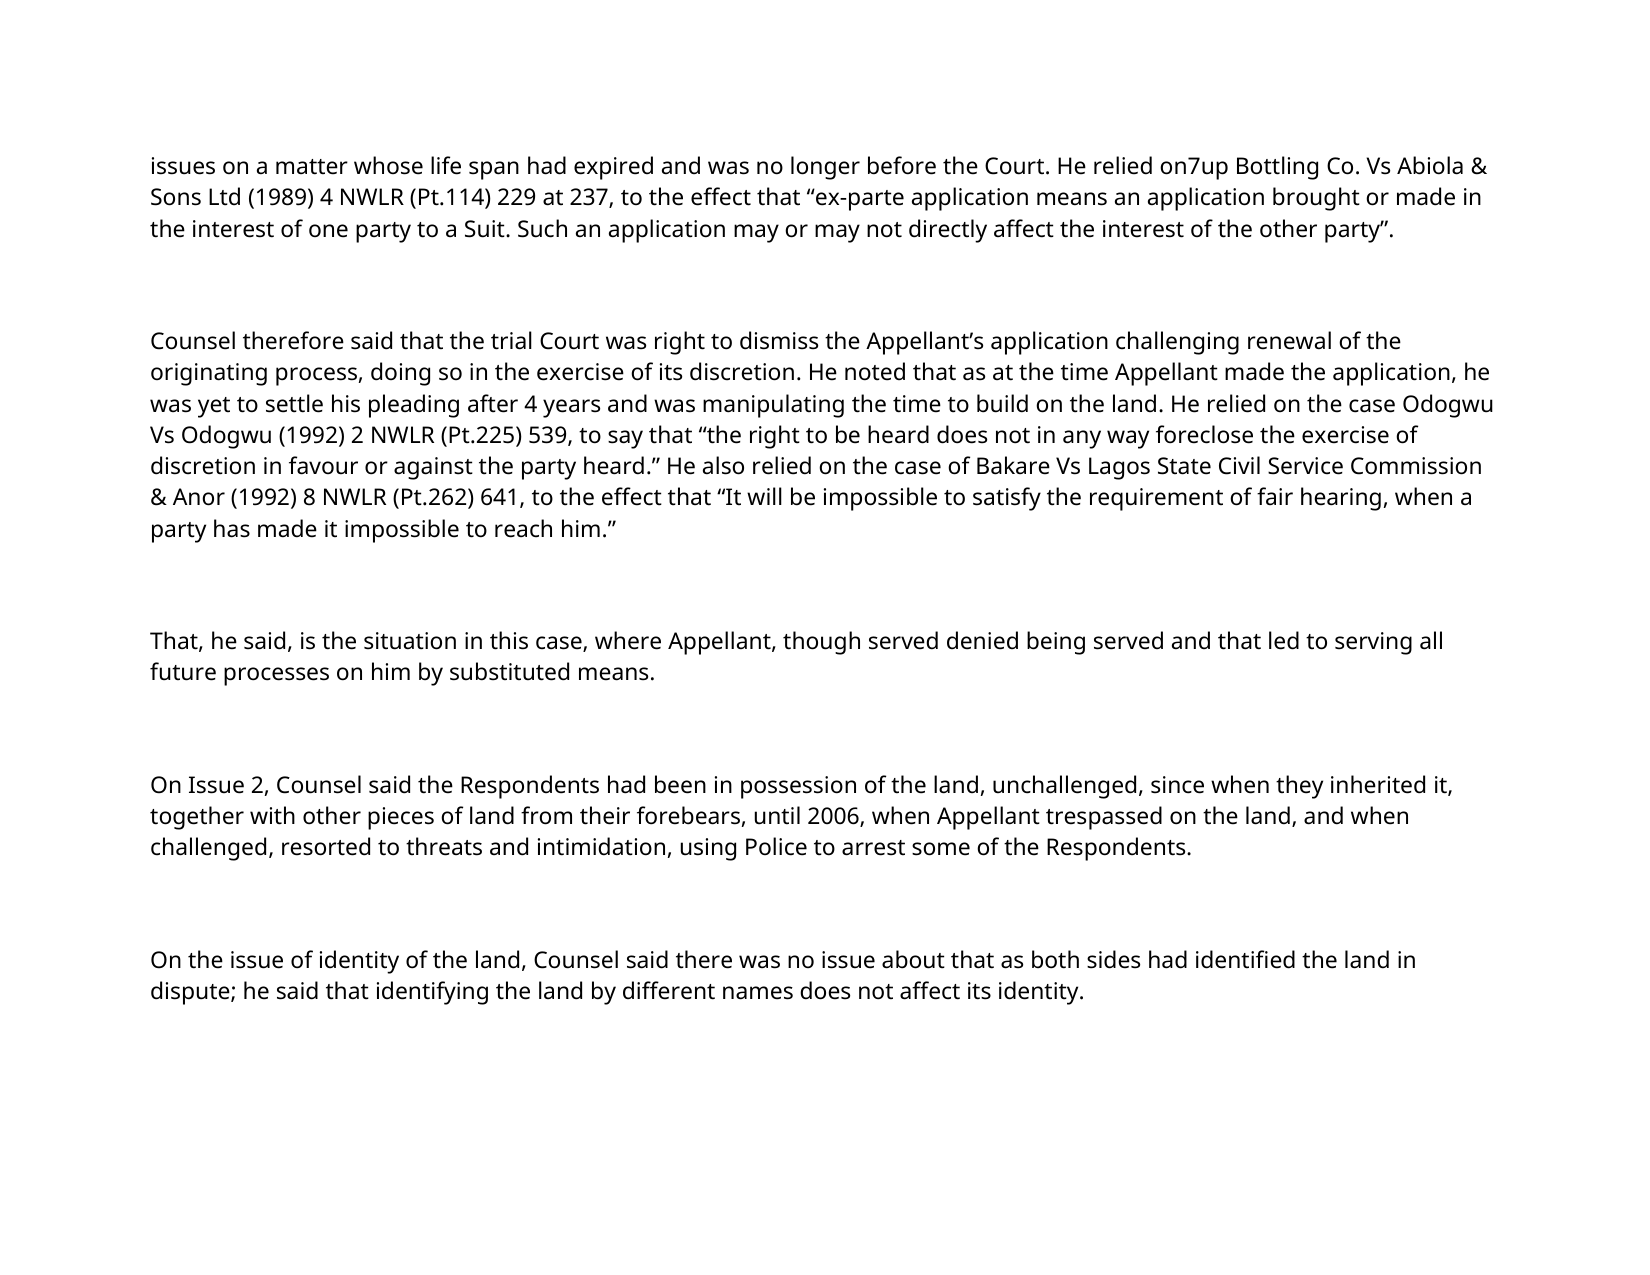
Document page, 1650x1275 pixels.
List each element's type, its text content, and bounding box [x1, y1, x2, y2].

text On the issue of identity of the land, Counsel said there was no issue about that as both sides had identified the land in dispute; he said that identifying the land by different names does not affect its identity. [150, 944, 1500, 1006]
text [150, 150, 1500, 244]
text On Issue 2, Counsel said the Respondents had been in possession of the land, unchallenged, since when they inherited it, together with other pieces of land from their forebears, until 2006, when Appellant trespassed on the land, and when challenged, resorted to threats and intimidation, using Police to arrest some of the Respondents. [150, 769, 1500, 862]
text That, he said, is the situation in this case, where Appellant, though served denied being served and that led to serving all future processes on him by substituted means. [150, 625, 1500, 687]
text Counsel therefore said that the trial Court was right to dismiss the Appellant’s application challenging renewal of the originating process, doing so in the exercise of its discretion. He noted that as at the time Appellant made the application, he was yet to settle his pleading after 4 years and was manipulating the time to build on the land. He relied on the case Odogwu Vs Odogwu (1992) 2 NWLR (Pt.225) 539, to say that “the right to be heard does not in any way foreclose the exercise of discretion in favour or against the party heard.” He also relied on the case of Bakare Vs Lagos State Civil Service Commission & Anor (1992) 8 NWLR (Pt.262) 641, to the effect that “It will be impossible to satisfy the requirement of fair hearing, when a party has made it impossible to reach him.” [150, 325, 1500, 544]
